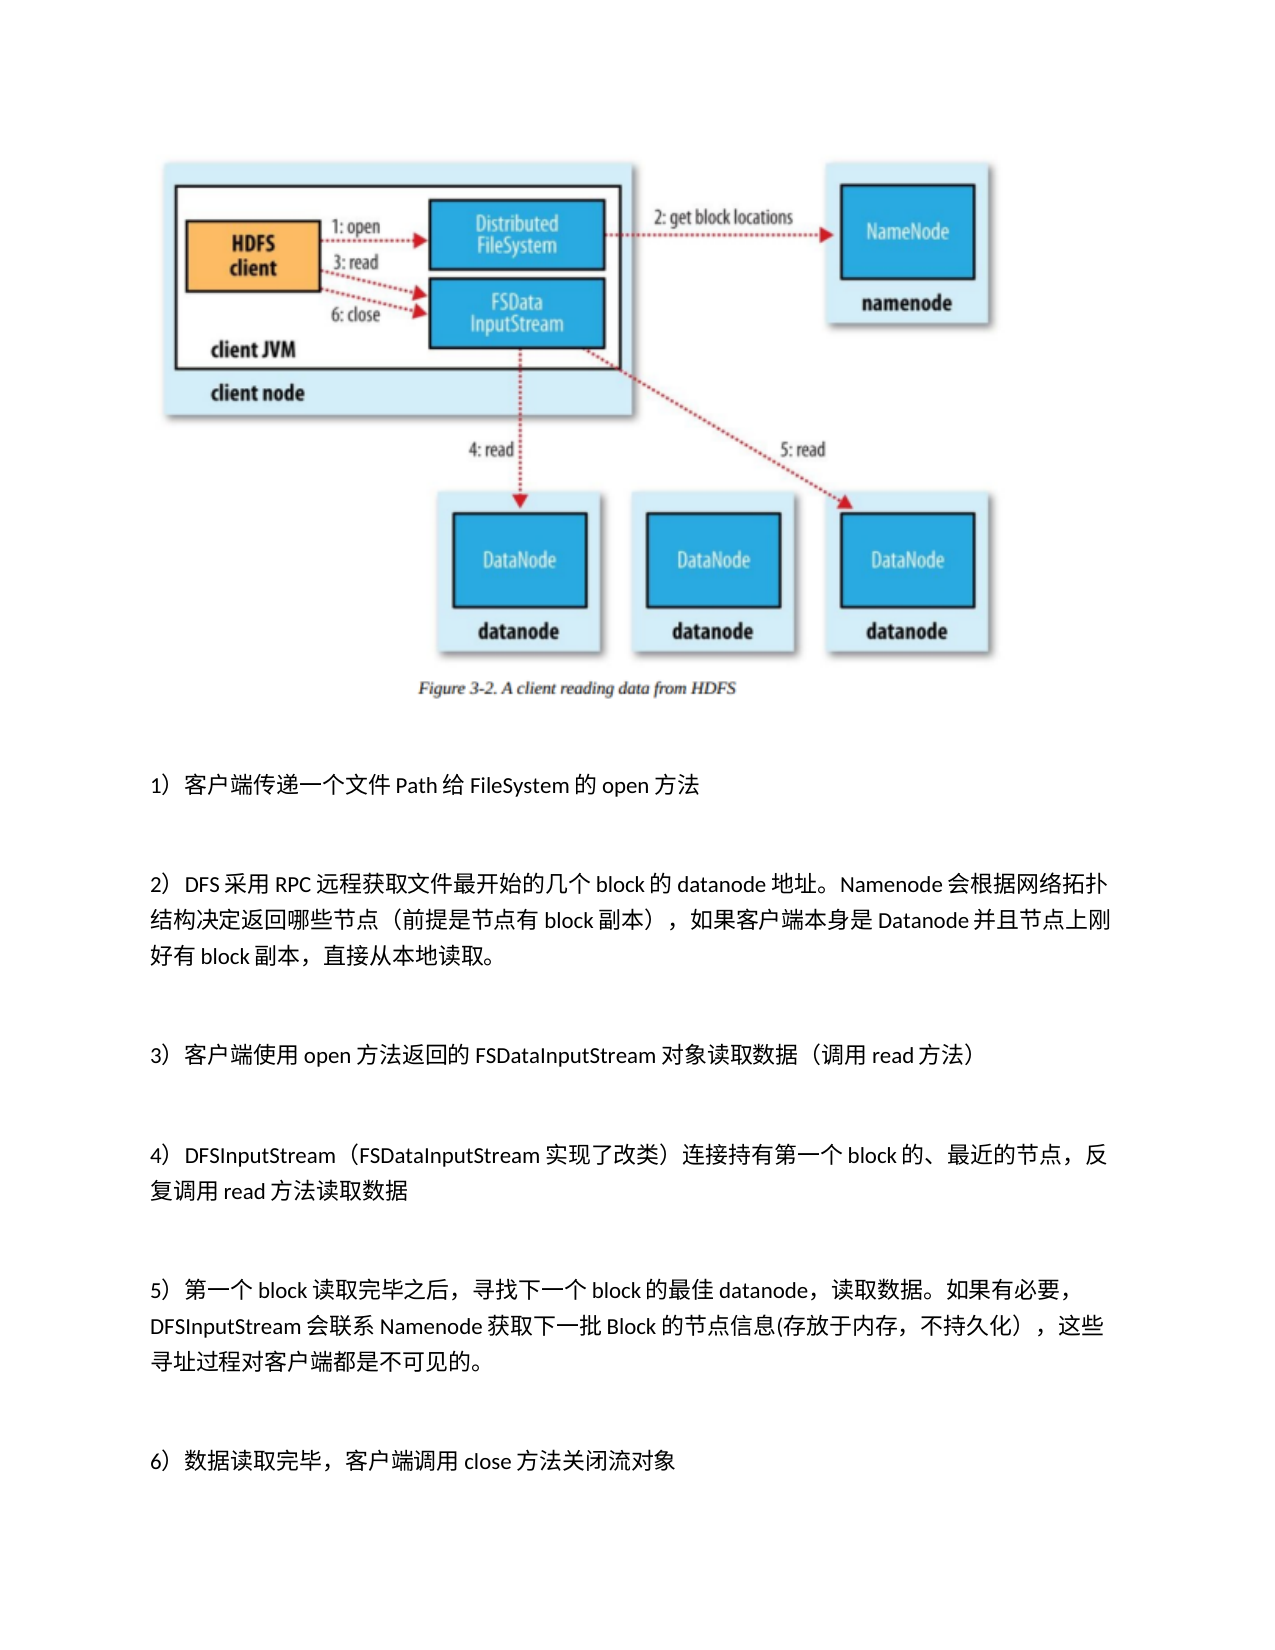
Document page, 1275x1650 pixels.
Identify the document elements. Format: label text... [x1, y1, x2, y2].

text 4）DFSInputStream（FSDataInputStream实现了改类）连接持有第一个block的、最近的节点，反复调用read方法读取数据 [150, 1137, 1125, 1206]
text 6）数据读取完毕，客户端调用close方法关闭流对象 [150, 1443, 1125, 1476]
text 3）客户端使用open方法返回的FSDataInputStream对象读取数据（调用read方法） [150, 1037, 1125, 1071]
text 5）第一个block读取完毕之后，寻找下一个block的最佳datanode，读取数据。如果有必要，DFSInputStream会联系Namenode获取下一批Block 的节点信息(存放于内存，不持久化），这些寻址过程对客户端都是不可见的。 [150, 1272, 1125, 1377]
text 2）DFS采用RPC远程获取文件最开始的几个block的datanode地址。Namenode会根据网络拓扑结构决定返回哪些节点（前提是节点有block副本），如果客户端本身是Datanode并且节点上刚好有block副本，直接从本地读取。 [150, 866, 1125, 971]
picture [150, 150, 1050, 702]
text 1）客户端传递一个文件Path给FileSystem的open方法 [150, 767, 1125, 800]
